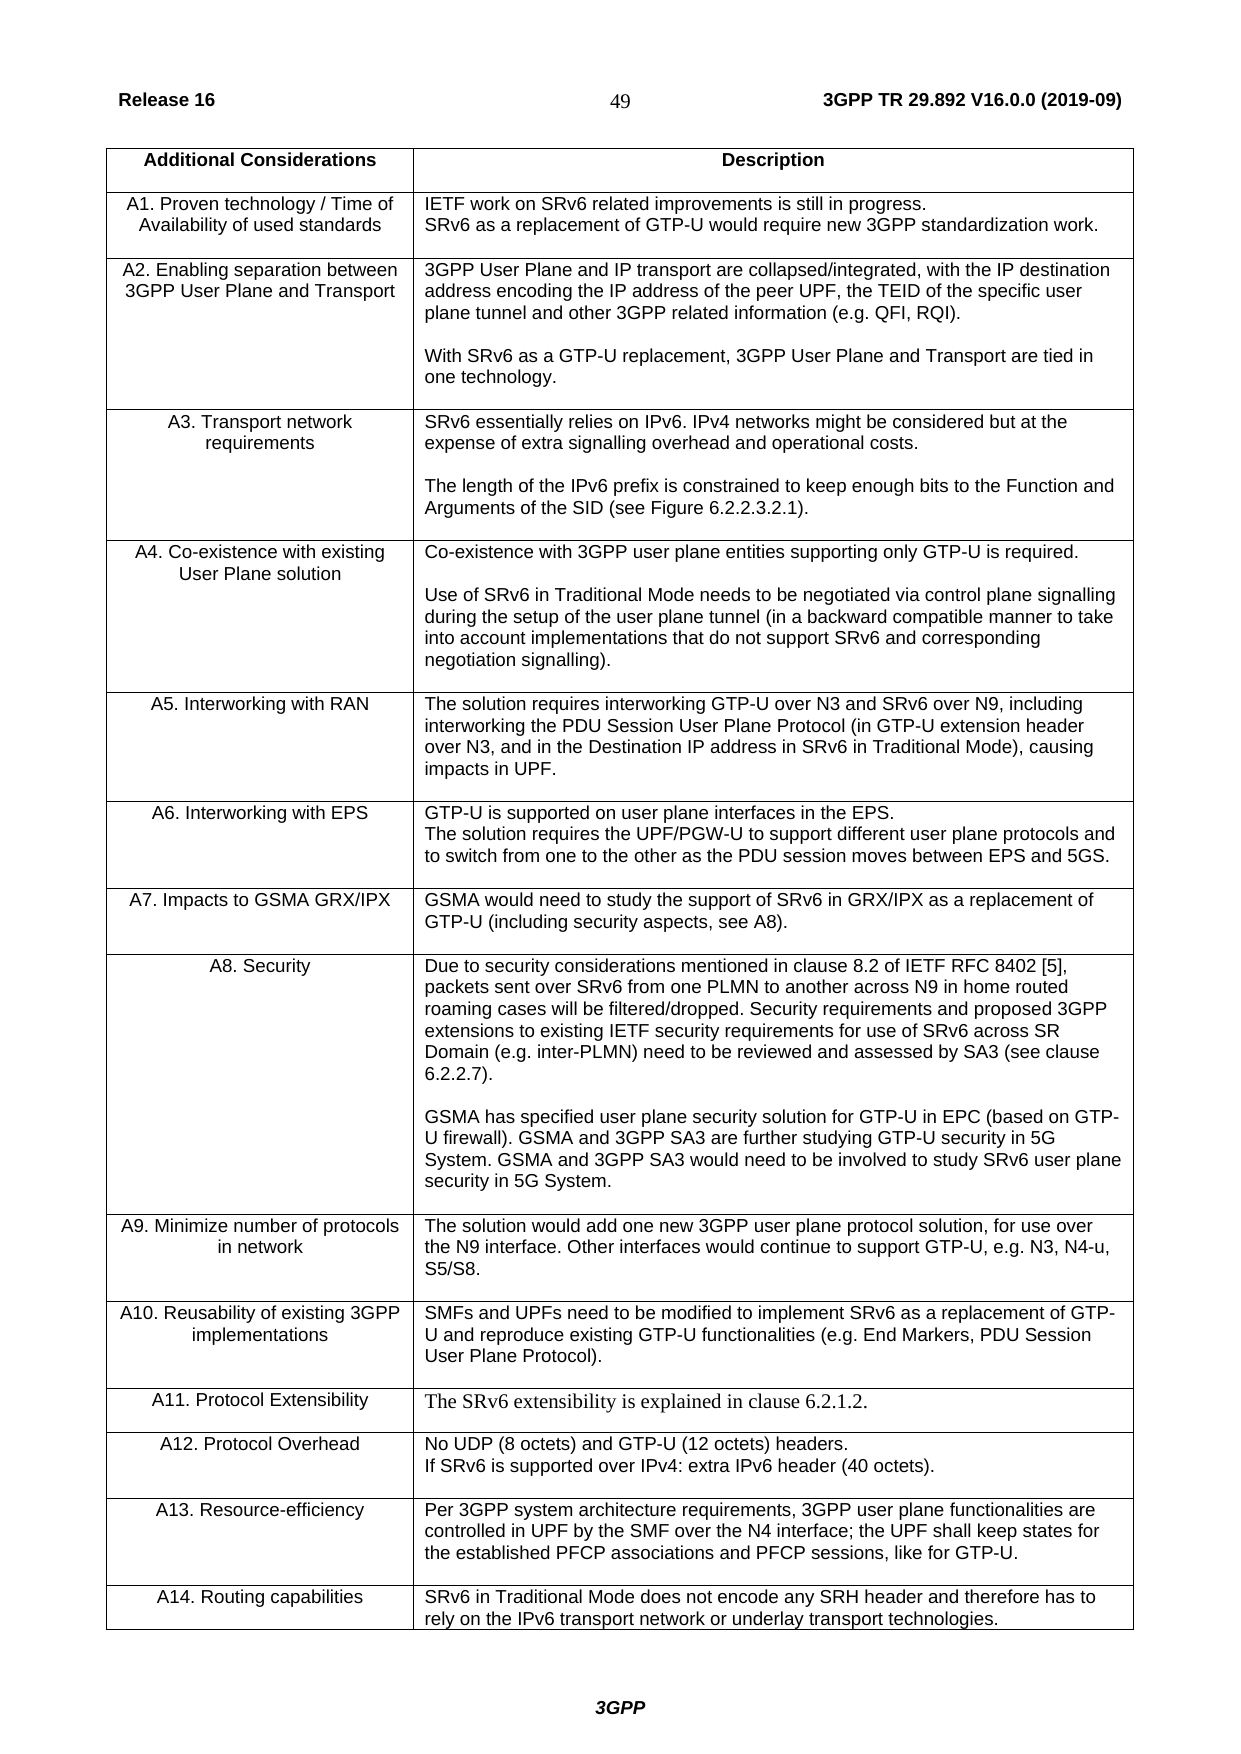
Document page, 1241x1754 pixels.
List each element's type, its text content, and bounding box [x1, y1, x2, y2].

table_cell The solution requires interworking GTP-U over N3 and SRv6 over N9, including interworking the PDU Session User Plane Protocol (in GTP-U extension header over N3, and in the Destination IP address in SRv6 in Traditional Mode), causing impacts in UPF. [414, 693, 1133, 801]
table_cell The solution would add one new 3GPP user plane protocol solution, for use over the N9 interface. Other interfaces would continue to support GTP-U, e.g. N3, N4-u, S5/S8. [414, 1215, 1133, 1301]
table_cell A2. Enabling separation between 3GPP User Plane and Transport [107, 259, 413, 409]
table_header Additional Considerations [107, 149, 413, 192]
table_cell A5. Interworking with RAN [107, 693, 413, 801]
table_cell A12. Protocol Overhead [107, 1433, 413, 1498]
table_cell A3. Transport network requirements [107, 410, 413, 540]
table_cell SRv6 essentially relies on IPv6. IPv4 networks might be considered but at the expense of extra signalling overhead and operational costs. The length of the IPv6 prefix is constrained to keep enough bits to the Function and Arguments of the SID (see Figure 6.2.2.3.2.1). [414, 410, 1133, 540]
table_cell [107, 1586, 413, 1629]
table_cell 3GPP User Plane and IP transport are collapsed/integrated, with the IP destination address encoding the IP address of the peer UPF, the TEID of the specific user plane tunnel and other 3GPP related information (e.g. QFI, RQI). With SRv6 as a GTP-U replacement, 3GPP User Plane and Transport are tied in one technology. [414, 259, 1133, 409]
table_cell Due to security considerations mentioned in clause 8.2 of IETF RFC 8402 [5], packets sent over SRv6 from one PLMN to another across N9 in home routed roaming cases will be filtered/dropped. Security requirements and proposed 3GPP extensions to existing IETF security requirements for use of SRv6 across SR Domain (e.g. inter-PLMN) need to be reviewed and assessed by SA3 (see clause 6.2.2.7). GSMA has specified user plane security solution for GTP-U in EPC (based on GTP-U firewall). GSMA and 3GPP SA3 are further studying GTP-U security in 5G System. GSMA and 3GPP SA3 would need to be involved to study SRv6 user plane security in 5G System. [414, 955, 1133, 1213]
table_cell A7. Impacts to GSMA GRX/IPX [107, 889, 413, 954]
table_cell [414, 1586, 1133, 1629]
table_cell A10. Reusability of existing 3GPP implementations [107, 1302, 413, 1388]
table_cell The SRv6 extensibility is explained in clause 6.2.1.2. [414, 1389, 1133, 1432]
table_header Description [414, 149, 1133, 192]
table_cell No UDP (8 octets) and GTP-U (12 octets) headers. If SRv6 is supported over IPv4: extra IPv6 header (40 octets). [414, 1433, 1133, 1498]
table_cell A9. Minimize number of protocols in network [107, 1215, 413, 1301]
table_cell Per 3GPP system architecture requirements, 3GPP user plane functionalities are controlled in UPF by the SMF over the N4 interface; the UPF shall keep states for the established PFCP associations and PFCP sessions, like for GTP-U. [414, 1499, 1133, 1585]
table_cell A4. Co-existence with existing User Plane solution [107, 541, 413, 692]
table_cell A8. Security [107, 955, 413, 1213]
table_cell IETF work on SRv6 related improvements is still in progress. SRv6 as a replacement of GTP-U would require new 3GPP standardization work. [414, 193, 1133, 257]
table_cell SMFs and UPFs need to be modified to implement SRv6 as a replacement of GTP-U and reproduce existing GTP-U functionalities (e.g. End Markers, PDU Session User Plane Protocol). [414, 1302, 1133, 1388]
table_cell GSMA would need to study the support of SRv6 in GRX/IPX as a replacement of GTP-U (including security aspects, see A8). [414, 889, 1133, 954]
table_cell Co-existence with 3GPP user plane entities supporting only GTP-U is required. Use of SRv6 in Traditional Mode needs to be negotiated via control plane signalling during the setup of the user plane tunnel (in a backward compatible manner to take into account implementations that do not support SRv6 and corresponding negotiation signalling). [414, 541, 1133, 692]
table_cell A13. Resource-efficiency [107, 1499, 413, 1585]
table_cell A6. Interworking with EPS [107, 802, 413, 888]
table_cell A11. Protocol Extensibility [107, 1389, 413, 1432]
table_cell A1. Proven technology / Time of Availability of used standards [107, 193, 413, 257]
table_cell GTP-U is supported on user plane interfaces in the EPS. The solution requires the UPF/PGW-U to support different user plane protocols and to switch from one to the other as the PDU session moves between EPS and 5GS. [414, 802, 1133, 888]
